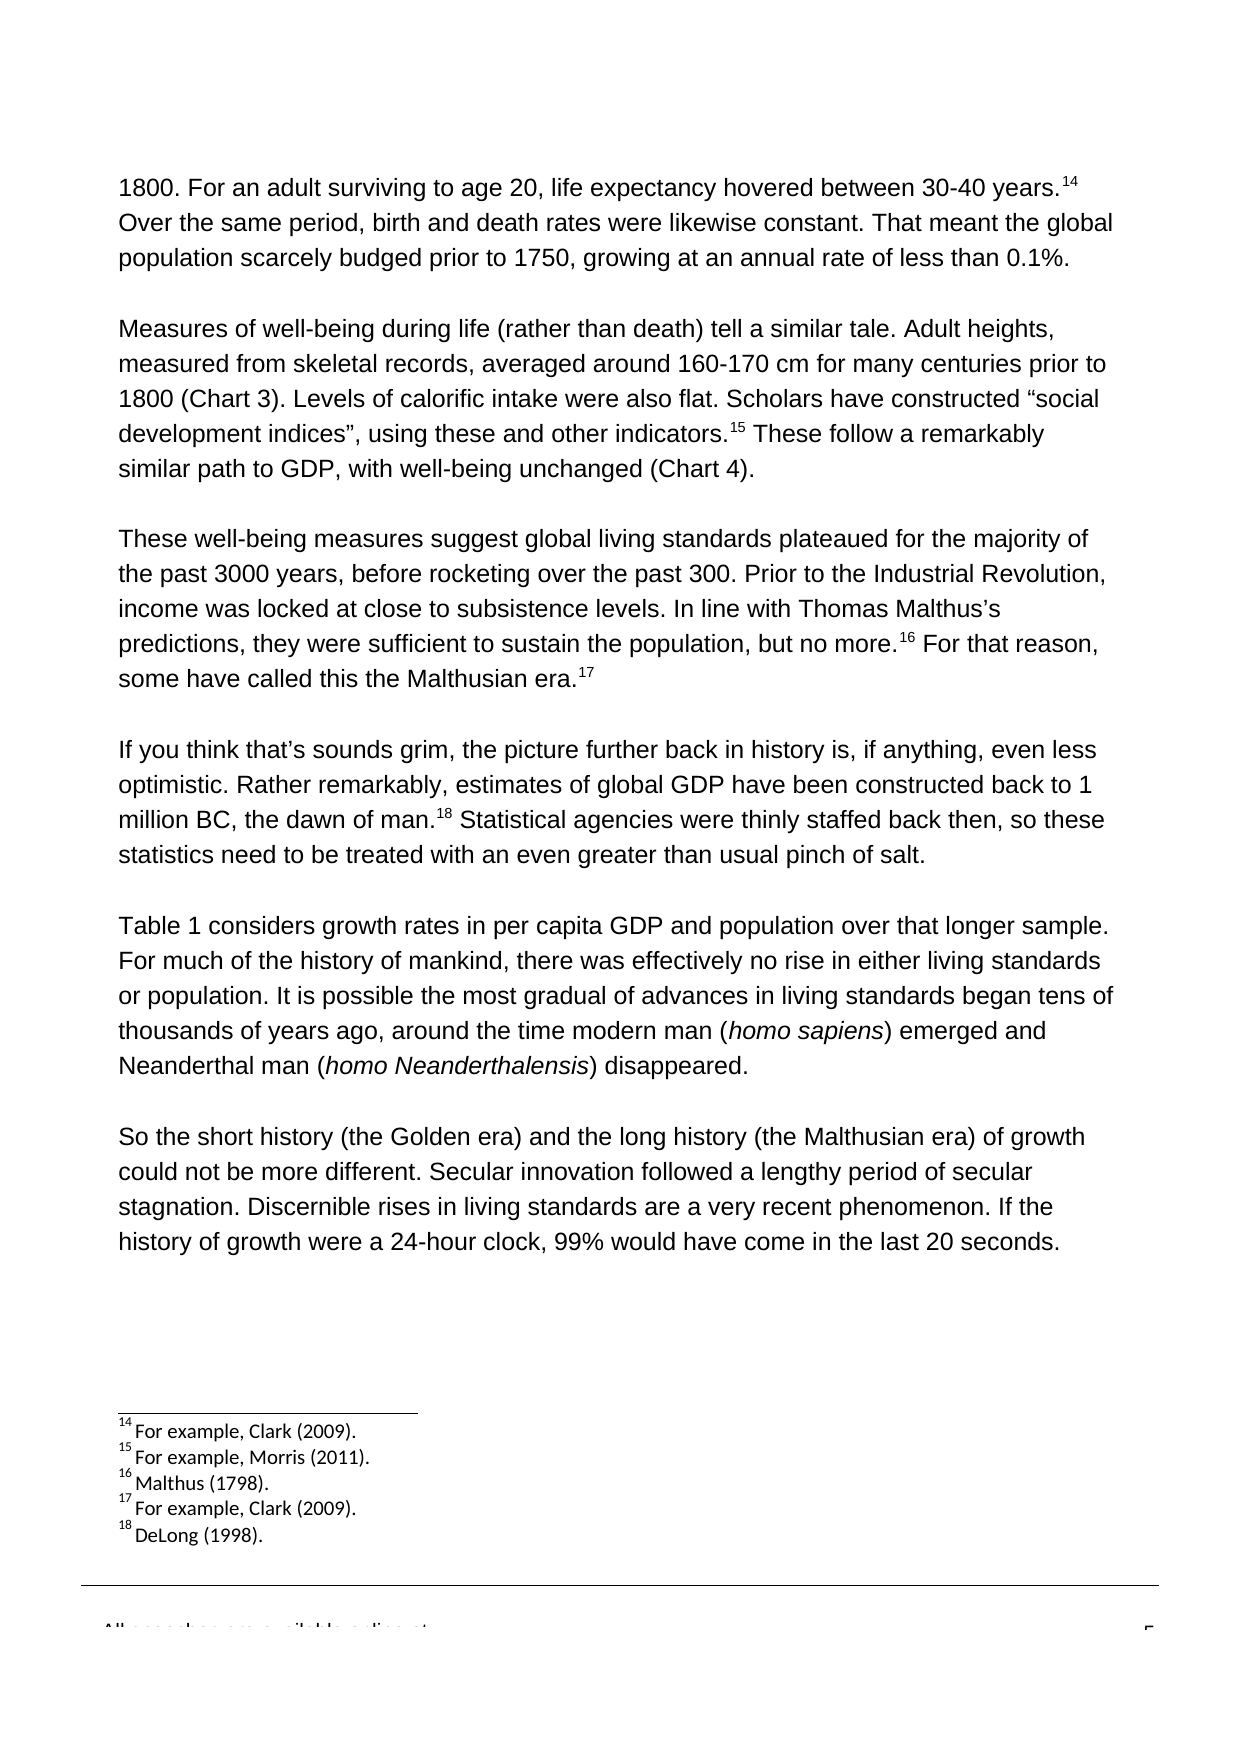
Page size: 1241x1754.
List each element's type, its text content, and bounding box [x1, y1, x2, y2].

text So the short history (the Golden era) and the long history (the Malthusian era) of growth could not be more different. Secular innovation followed a lengthy period of secular stagnation. Discernible rises in living standards are a very recent phenomenon. If the history of growth were a 24-hour clock, 99% would have come in the last 20 seconds. [118, 1122, 1088, 1256]
text 16 Malthus (1798). [118, 1470, 1240, 1495]
text These well-being measures suggest global living standards plateaued for the majority of the past 3000 years, before rocketing over the past 300. Prior to the Industrial Revolution, income was locked at close to subsistence levels. In line with Thomas Malthus’s predictions, they were sufficient to sustain the population, but no more.16 For that reason, some have called this the Malthusian era.17 [118, 524, 1117, 693]
text 18 DeLong (1998). [118, 1521, 1240, 1548]
text Measures of well-being during life (rather than death) tell a similar tale. Adult heights, measured from skeletal records, averaged around 160-170 cm for many centuries prior to 1800 (Chart 3). Levels of calorific intake were also flat. Scholars have constructed “social development indices”, using these and other indicators.15 These follow a remarkably similar path to GDP, with well-being unchanged (Chart 4). [118, 314, 1115, 482]
text 14 For example, Clark (2009). [118, 1412, 1240, 1444]
text 1800. For an adult surviving to age 20, life expectancy hovered between 30-40 years.14 Over the same period, birth and death rates were likewise constant. That meant the global population scarcely budged prior to 1750, growing at an annual rate of less than 0.1%. [118, 173, 1119, 272]
text Table 1 considers growth rates in per capita GDP and population over that longer sample. For much of the history of mankind, there was effectively no rise in either living standards or population. It is possible the most gradual of advances in living standards began tens of thousands of years ago, around the time modern man (homo sapiens) emerged and Neanderthal man (homo Neanderthalensis) disappeared. [118, 911, 1119, 1080]
text 15 For example, Morris (2011). [118, 1444, 1240, 1470]
text If you think that’s sounds grim, the picture further back in history is, if anything, even less optimistic. Rather remarkably, estimates of global GDP have been constructed back to 1 million BC, the dawn of man.18 Statistical agencies were thinly staffed back then, so these statistics need to be treated with an even greater than usual pinch of salt. [118, 735, 1117, 869]
text 17 For example, Clark (2009). [118, 1495, 1240, 1521]
